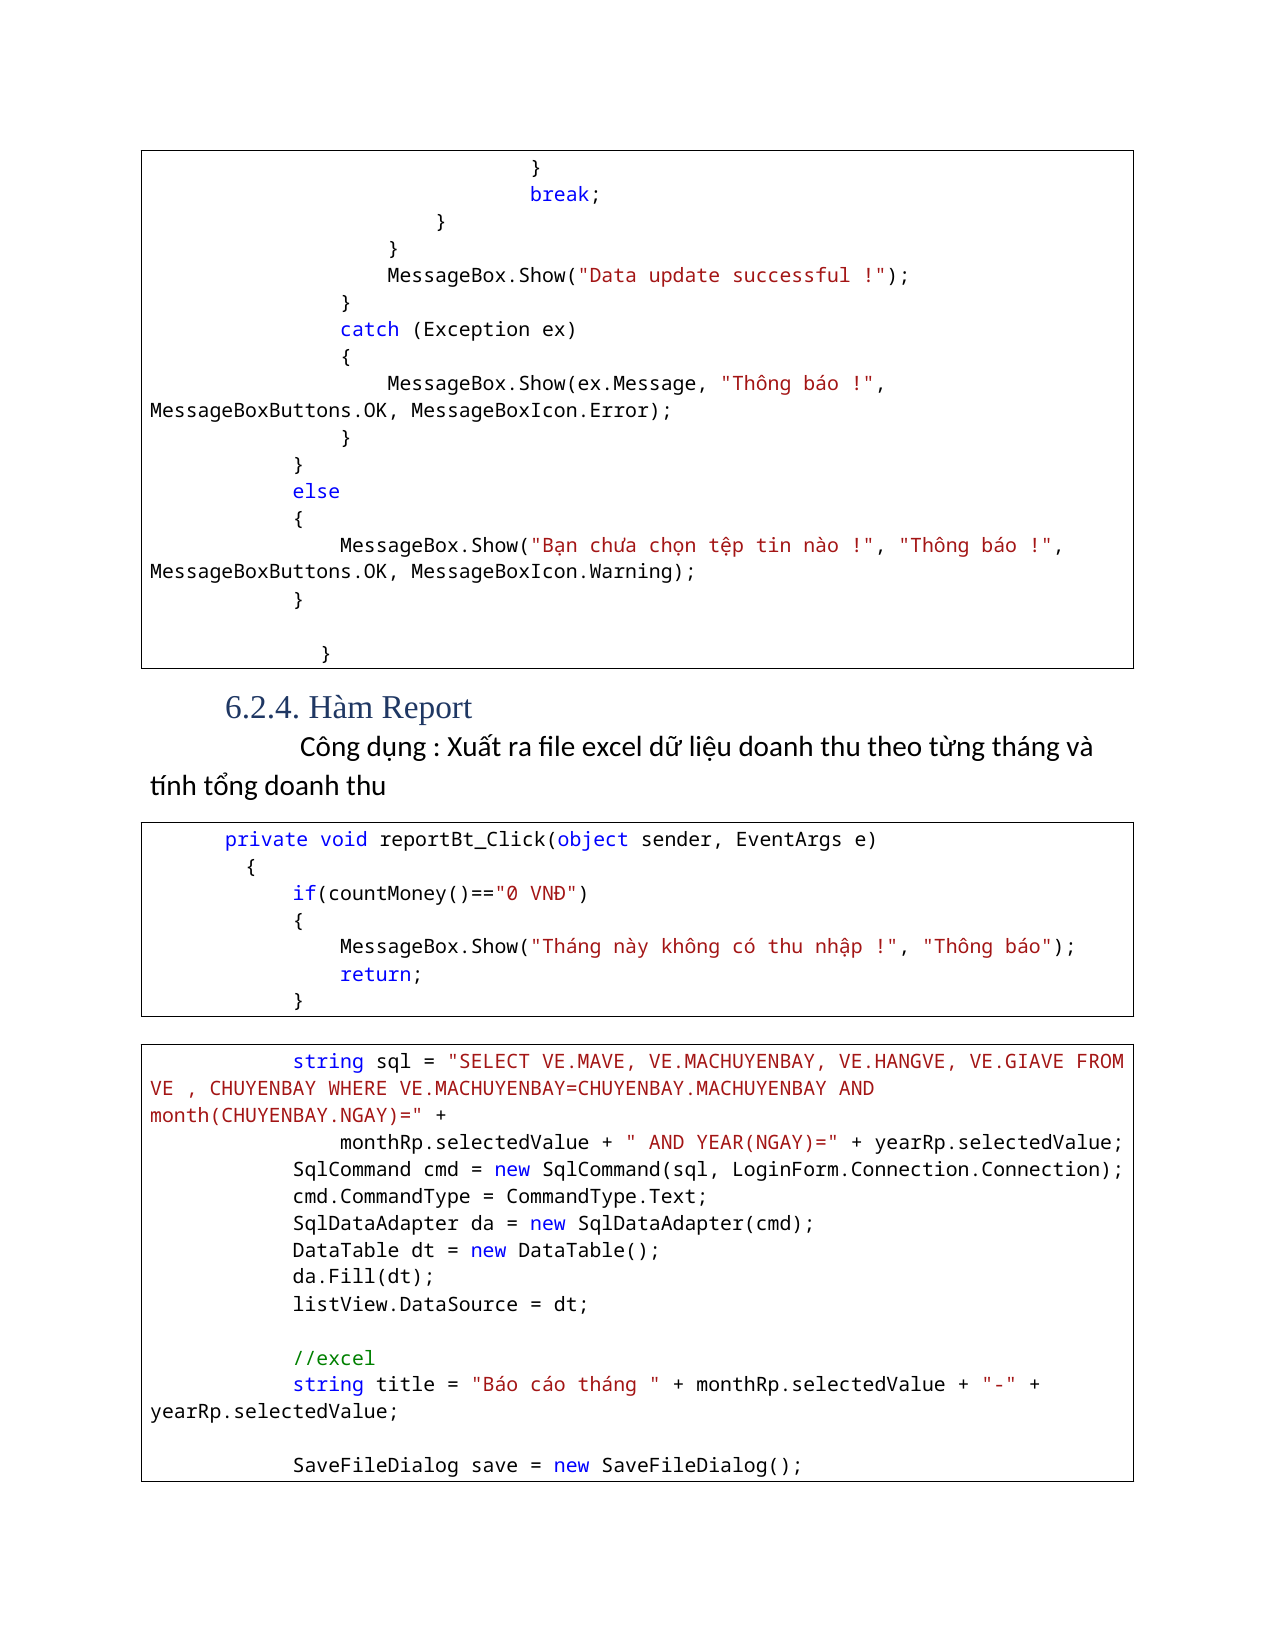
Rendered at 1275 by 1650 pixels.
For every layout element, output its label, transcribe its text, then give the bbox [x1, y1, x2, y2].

text //excel [150, 1344, 1125, 1371]
text { [150, 852, 1125, 879]
text string sql = "SELECT VE.MAVE, VE.MACHUYENBAY, VE.HANGVE, VE.GIAVE FROM VE , CHUYENBAY WHERE VE.MACHUYENBAY=CHUYENBAY.MACHUYENBAY AND month(CHUYENBAY.NGAY)=" + [142, 1045, 1133, 1128]
text { [150, 504, 1125, 531]
text } [142, 984, 1133, 1016]
subtitle 6.2.4. Hàm Report [150, 688, 1125, 726]
text MessageBox.Show("Bạn chưa chọn tệp tin nào !", "Thông báo !", MessageBoxButtons.OK, MessageBoxIcon.Warning); [150, 531, 1125, 585]
text SaveFileDialog save = new SaveFileDialog(); [142, 1448, 1133, 1481]
text listView.DataSource = dt; [150, 1290, 1125, 1317]
text break; [150, 180, 1125, 207]
text return; [150, 960, 1125, 984]
text } [150, 450, 1125, 477]
text } [142, 636, 1133, 668]
text private void reportBt_Click(object sender, EventArgs e) [142, 823, 1133, 852]
text } [142, 151, 1133, 180]
text SqlCommand cmd = new SqlCommand(sql, LoginForm.Connection.Connection); [150, 1155, 1125, 1182]
text } [150, 423, 1125, 450]
text monthRp.selectedValue + " AND YEAR(NGAY)=" + yearRp.selectedValue; [150, 1128, 1125, 1155]
text } [150, 234, 1125, 261]
text MessageBox.Show("Data update successful !"); [150, 261, 1125, 288]
text MessageBox.Show(ex.Message, "Thông báo !", MessageBoxButtons.OK, MessageBoxIcon.Error); [150, 369, 1125, 423]
text Công dụng : Xuất ra file excel dữ liệu doanh thu theo từng tháng và tính tổng doanh thu [150, 728, 1125, 802]
text { [150, 906, 1125, 933]
text MessageBox.Show("Tháng này không có thu nhập !", "Thông báo"); [150, 933, 1125, 960]
text cmd.CommandType = CommandType.Text; [150, 1182, 1125, 1209]
text } [150, 288, 1125, 315]
text DataTable dt = new DataTable(); [150, 1236, 1125, 1263]
text da.Fill(dt); [150, 1263, 1125, 1290]
text { [150, 342, 1125, 369]
text if(countMoney()=="0 VNĐ") [150, 879, 1125, 906]
text catch (Exception ex) [150, 315, 1125, 342]
text string title = "Báo cáo tháng " + monthRp.selectedValue + "-" + yearRp.selectedValue; [150, 1371, 1125, 1425]
text } [150, 207, 1125, 234]
text else [150, 477, 1125, 504]
text SqlDataAdapter da = new SqlDataAdapter(cmd); [150, 1209, 1125, 1236]
text } [150, 585, 1125, 612]
